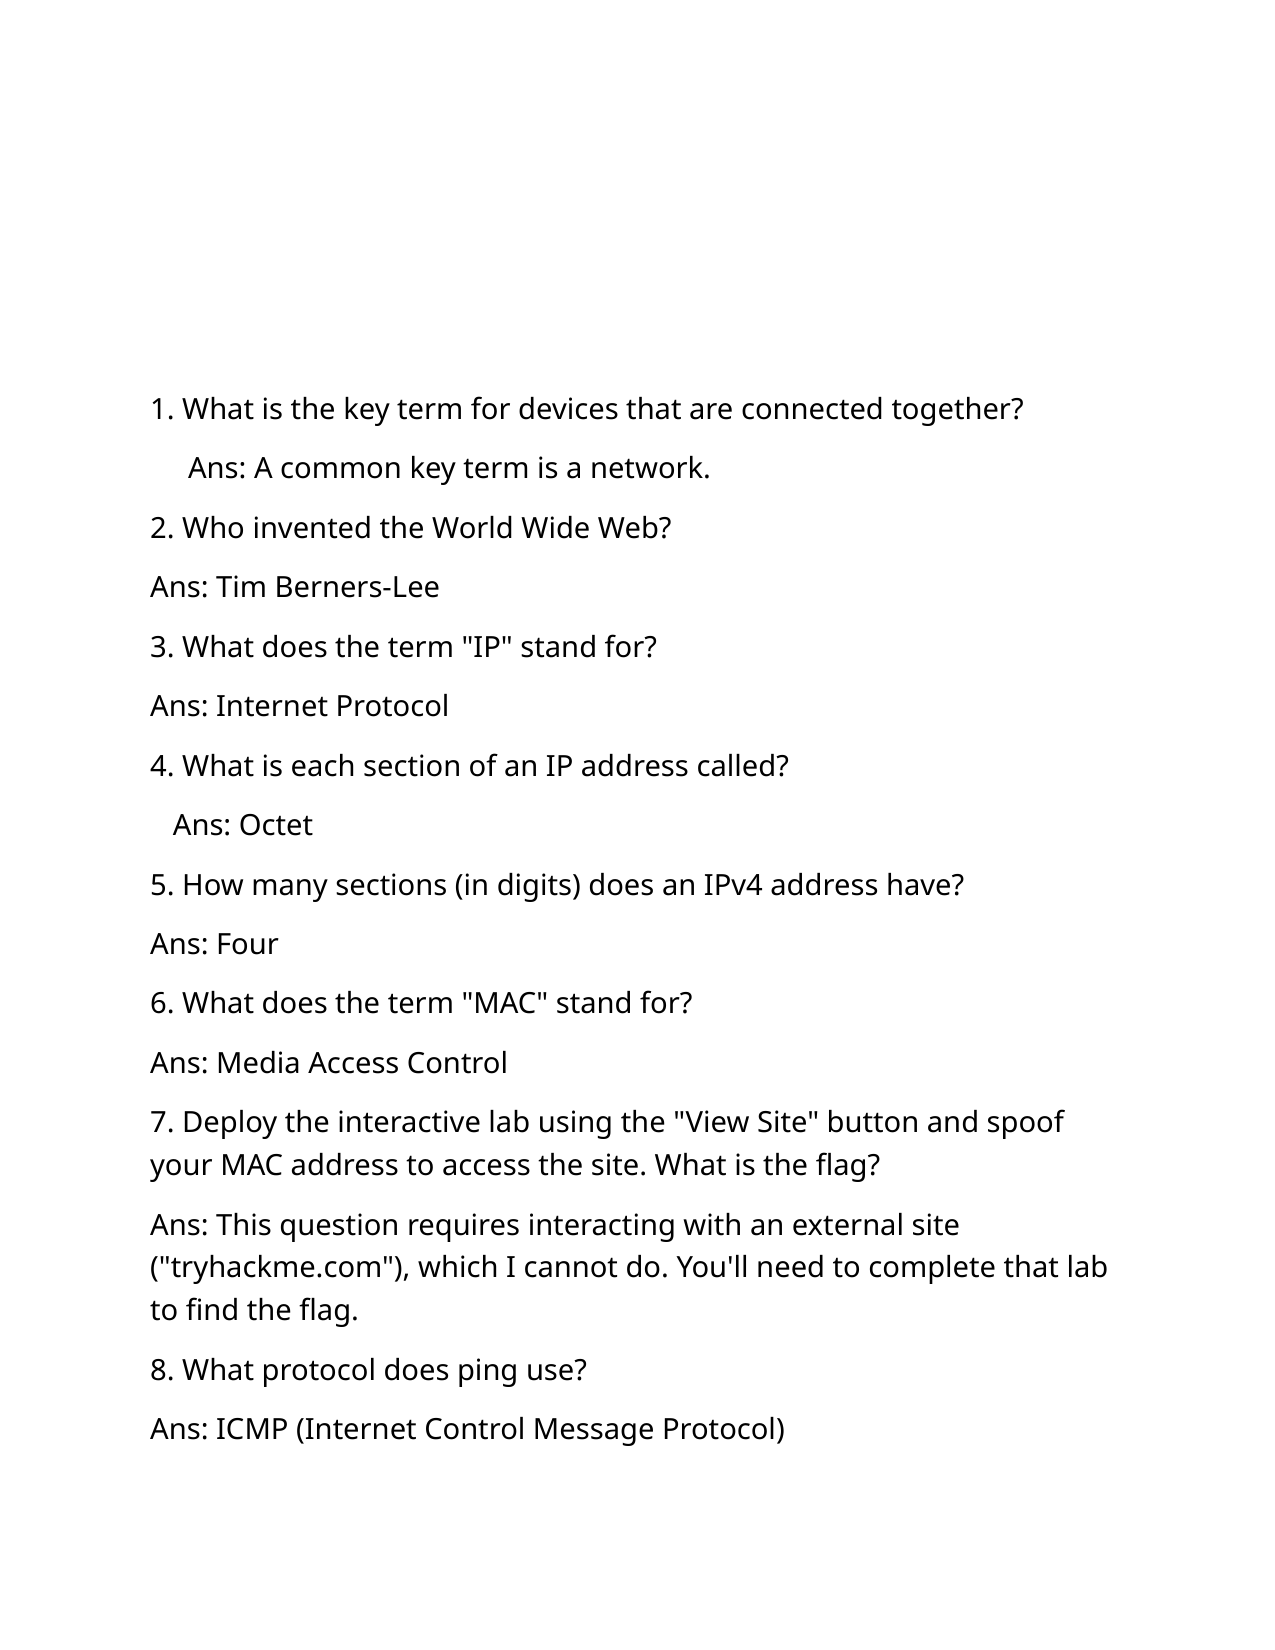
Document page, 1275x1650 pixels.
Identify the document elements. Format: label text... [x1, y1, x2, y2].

text 2. Who invented the World Wide Web? [150, 566, 1125, 606]
text 3. What does the term "IP" stand for? [150, 685, 1125, 725]
text 8. What protocol does ping use? [150, 1408, 1125, 1448]
text Ans: Media Access Control [150, 1102, 1125, 1141]
text 4. What is each section of an IP address called? [150, 804, 1125, 844]
text Ans: Octet [150, 864, 1125, 903]
text 7. Deploy the interactive lab using the "View Site" button and spoof your MAC address to access the site. What is the flag? [150, 1161, 1125, 1244]
text Ans: Tim Berners-Lee [150, 626, 1125, 666]
text Ans: A common key term is a network. [150, 507, 1125, 547]
text 1. What is the key term for devices that are connected together? [150, 447, 1125, 487]
text Ans: Internet Protocol [150, 745, 1125, 784]
text Ans: This question requires interacting with an external site ("tryhackme.com"), which I cannot do. You'll need to complete that lab to find the flag. [150, 1263, 1125, 1389]
text 5. How many sections (in digits) does an IPv4 address have? [150, 923, 1125, 963]
text 6. What does the term "MAC" stand for? [150, 1042, 1125, 1082]
text Ans: Four [150, 983, 1125, 1022]
